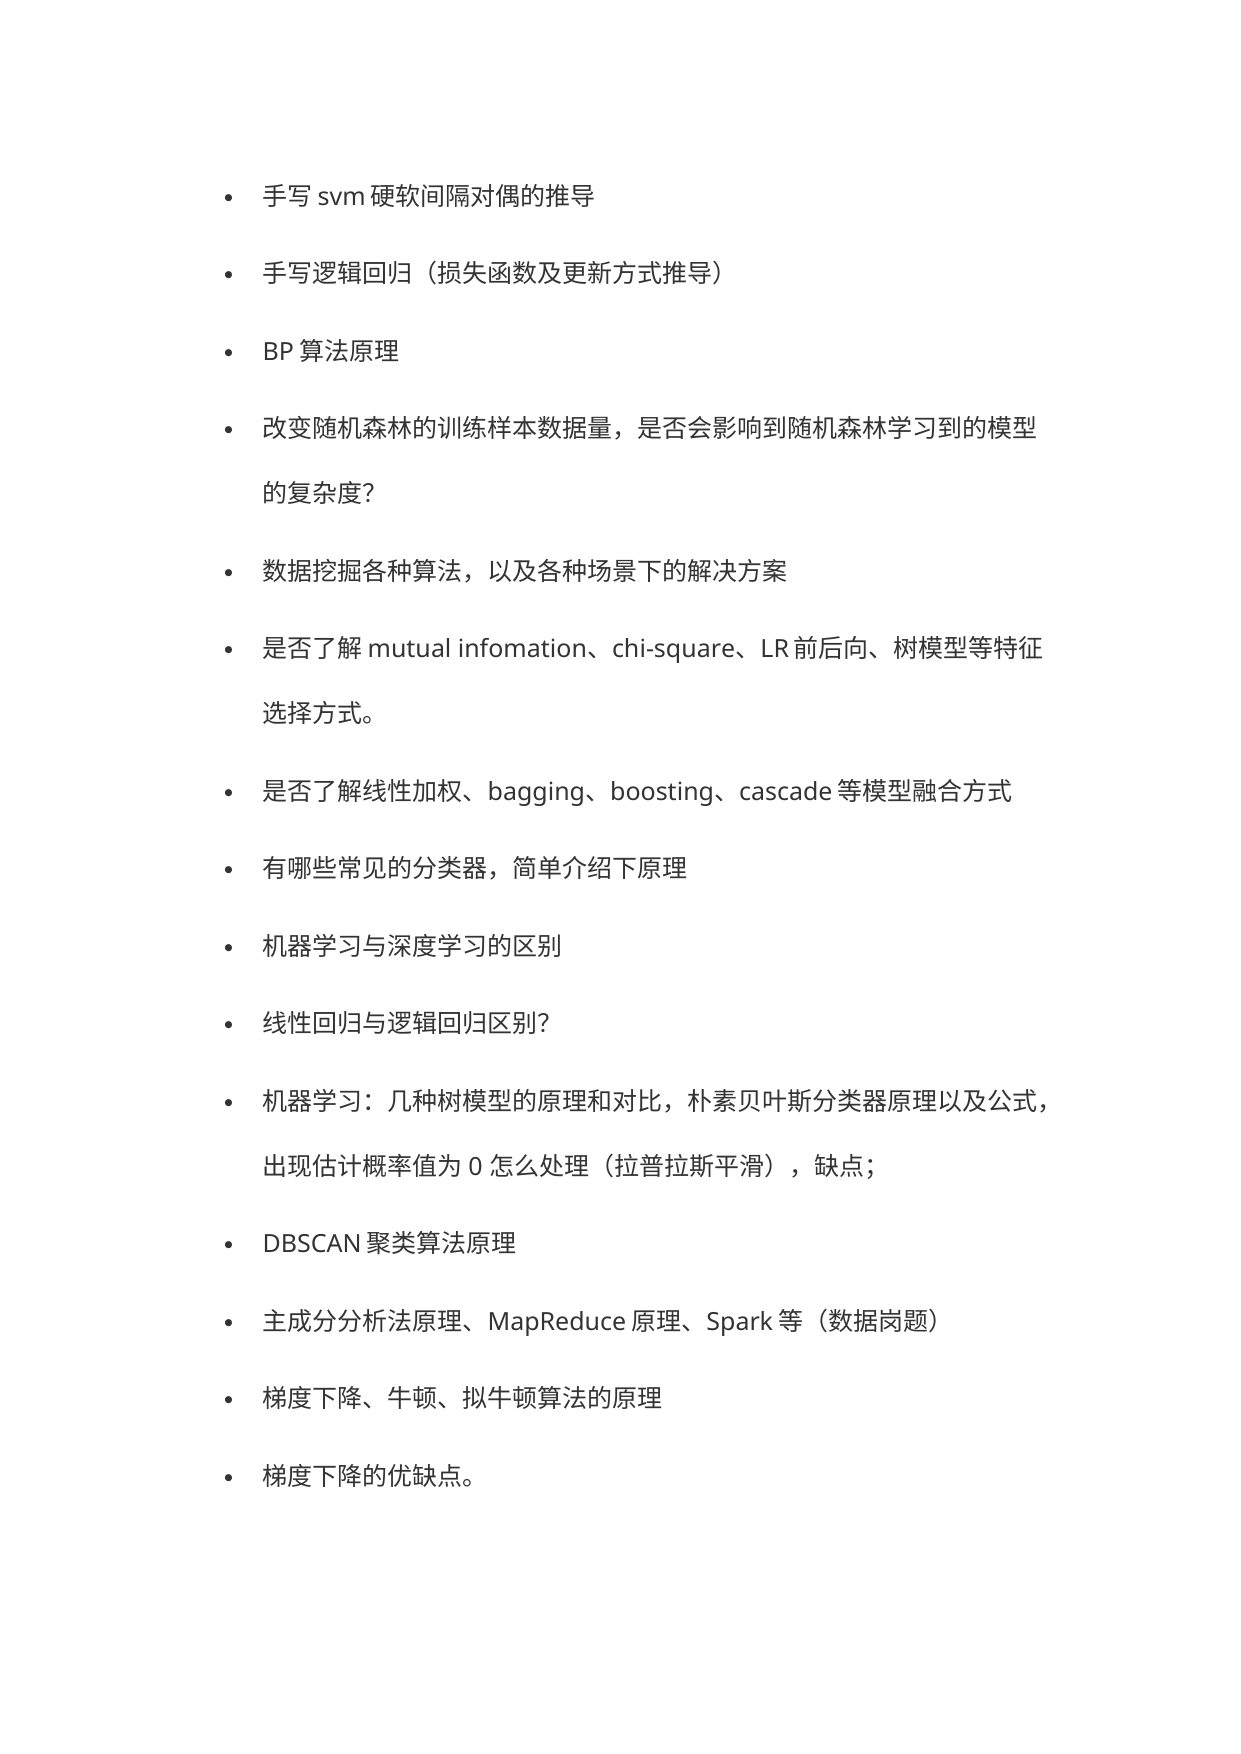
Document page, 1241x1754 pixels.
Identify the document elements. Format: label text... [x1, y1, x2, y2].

list 梯度下降的优缺点。 [225, 1442, 1053, 1507]
list 是否了解mutual infomation、chi-square、LR前后向、树模型等特征选择方式。 [225, 614, 1053, 744]
list 数据挖掘各种算法，以及各种场景下的解决方案 [225, 537, 1053, 602]
list 机器学习：几种树模型的原理和对比，朴素贝叶斯分类器原理以及公式，出现估计概率值为 0 怎么处理（拉普拉斯平滑），缺点； [225, 1067, 1053, 1197]
list 主成分分析法原理、MapReduce原理、Spark等（数据岗题） [225, 1287, 1053, 1352]
list BP算法原理 [225, 317, 1053, 382]
list 有哪些常见的分类器，简单介绍下原理 [225, 834, 1053, 899]
list DBSCAN聚类算法原理 [225, 1209, 1053, 1274]
list 线性回归与逻辑回归区别？ [225, 989, 1053, 1054]
list 是否了解线性加权、bagging、boosting、cascade等模型融合方式 [225, 757, 1053, 822]
list 改变随机森林的训练样本数据量，是否会影响到随机森林学习到的模型的复杂度？ [225, 394, 1053, 524]
list 梯度下降、牛顿、拟牛顿算法的原理 [225, 1364, 1053, 1429]
list 手写逻辑回归（损失函数及更新方式推导） [225, 239, 1053, 304]
list 机器学习与深度学习的区别 [225, 912, 1053, 977]
list 手写svm硬软间隔对偶的推导 [225, 162, 1053, 227]
